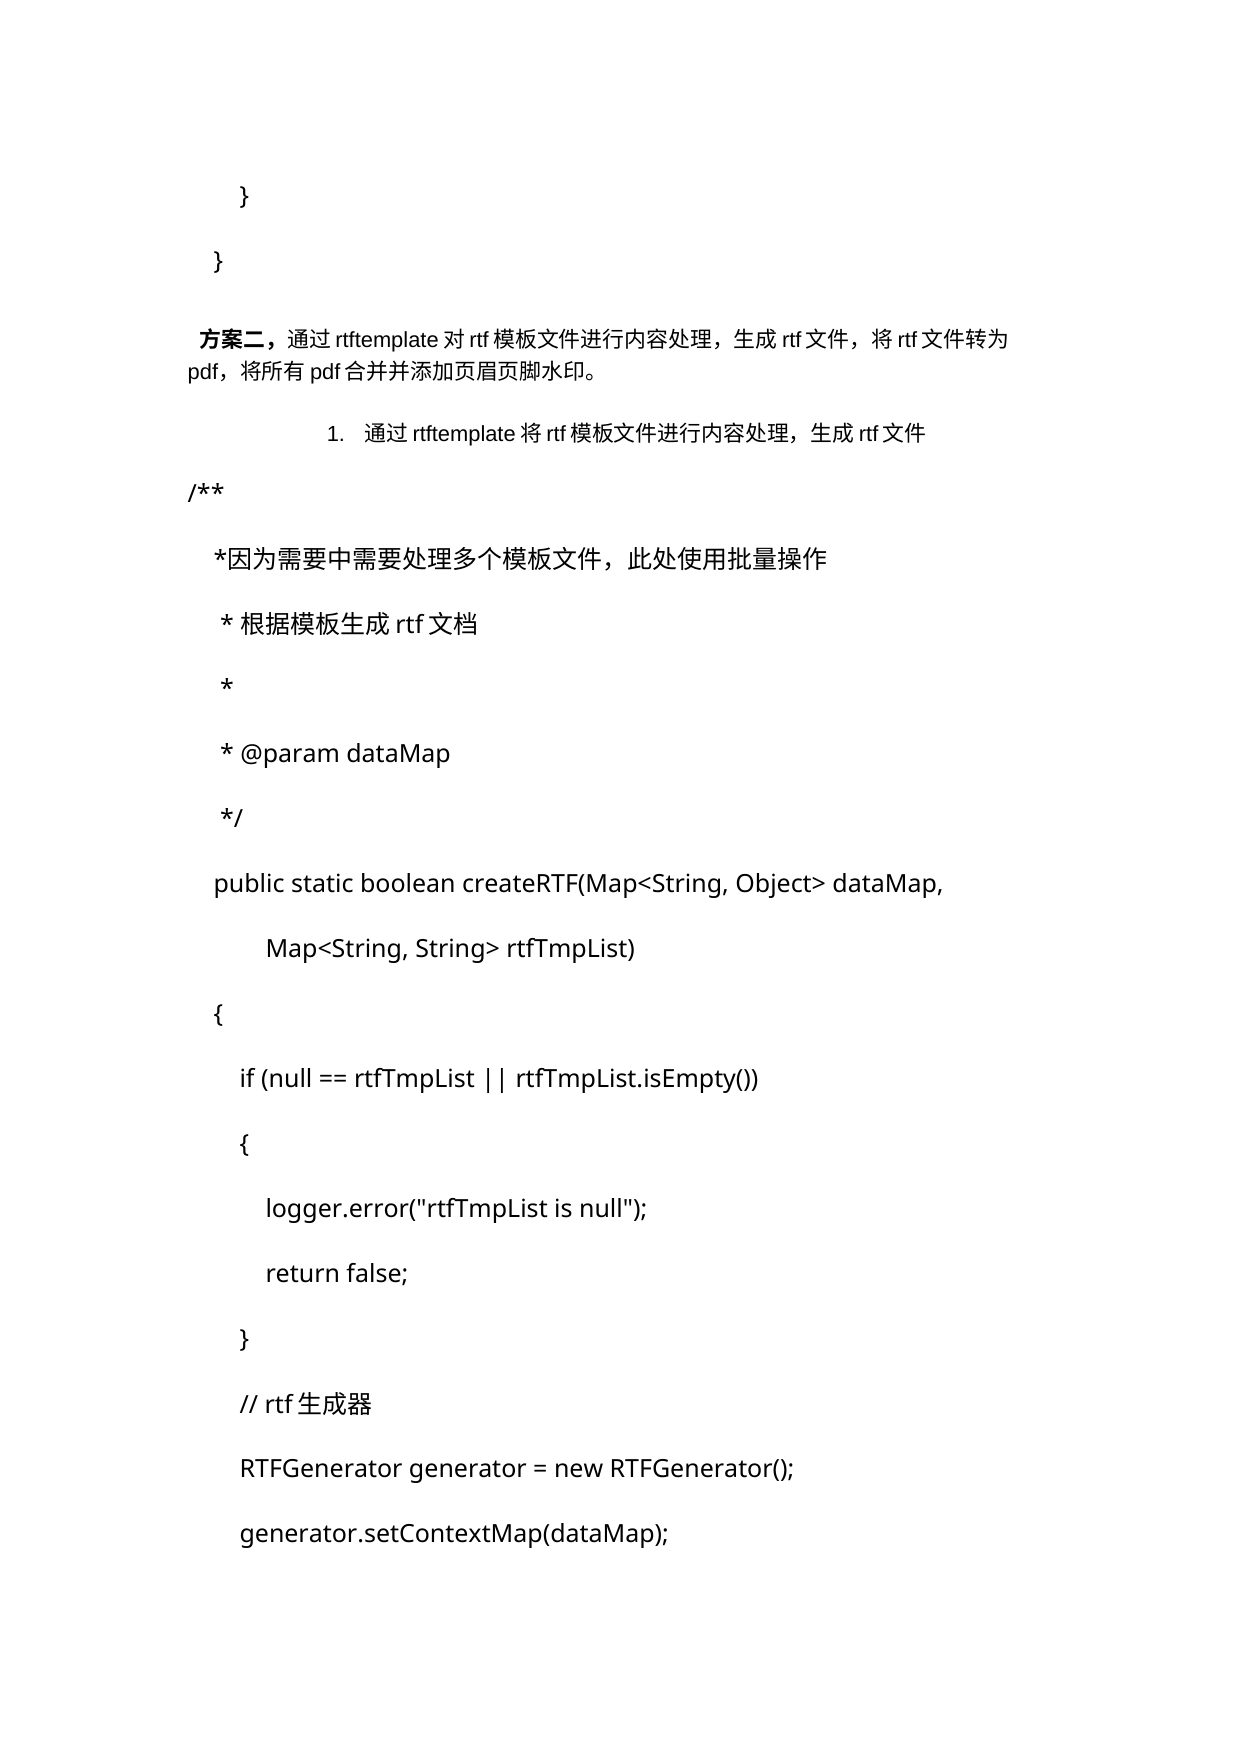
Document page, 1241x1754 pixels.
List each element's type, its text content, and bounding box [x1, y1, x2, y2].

text if (null == rtfTmpList || rtfTmpList.isEmpty()) [187, 1045, 1053, 1110]
text 方案二，通过rtftemplate对rtf模板文件进行内容处理，生成rtf文件，将rtf文件转为pdf，将所有pdf合并并添加页眉页脚水印。 [187, 321, 1053, 386]
text * [187, 655, 1053, 720]
text RTFGenerator generator = new RTFGenerator(); [187, 1435, 1053, 1500]
text } [187, 1305, 1053, 1370]
text Map<String, String> rtfTmpList) [187, 915, 1053, 980]
text * @param dataMap [187, 720, 1053, 785]
text */ [187, 785, 1053, 850]
list 通过rtftemplate将rtf模板文件进行内容处理，生成rtf文件 [327, 415, 1053, 448]
text } [187, 162, 1053, 227]
text } [187, 227, 1053, 292]
text generator.setContextMap(dataMap); [187, 1500, 1053, 1565]
text *因为需要中需要处理多个模板文件，此处使用批量操作 [187, 525, 1053, 590]
text /** [187, 460, 1053, 525]
text return false; [187, 1240, 1053, 1305]
text logger.error("rtfTmpList is null"); [187, 1175, 1053, 1240]
text { [187, 1110, 1053, 1175]
text public static boolean createRTF(Map<String, Object> dataMap, [187, 850, 1053, 915]
text { [187, 980, 1053, 1045]
text // rtf生成器 [187, 1370, 1053, 1435]
text * 根据模板生成rtf文档 [187, 590, 1053, 655]
